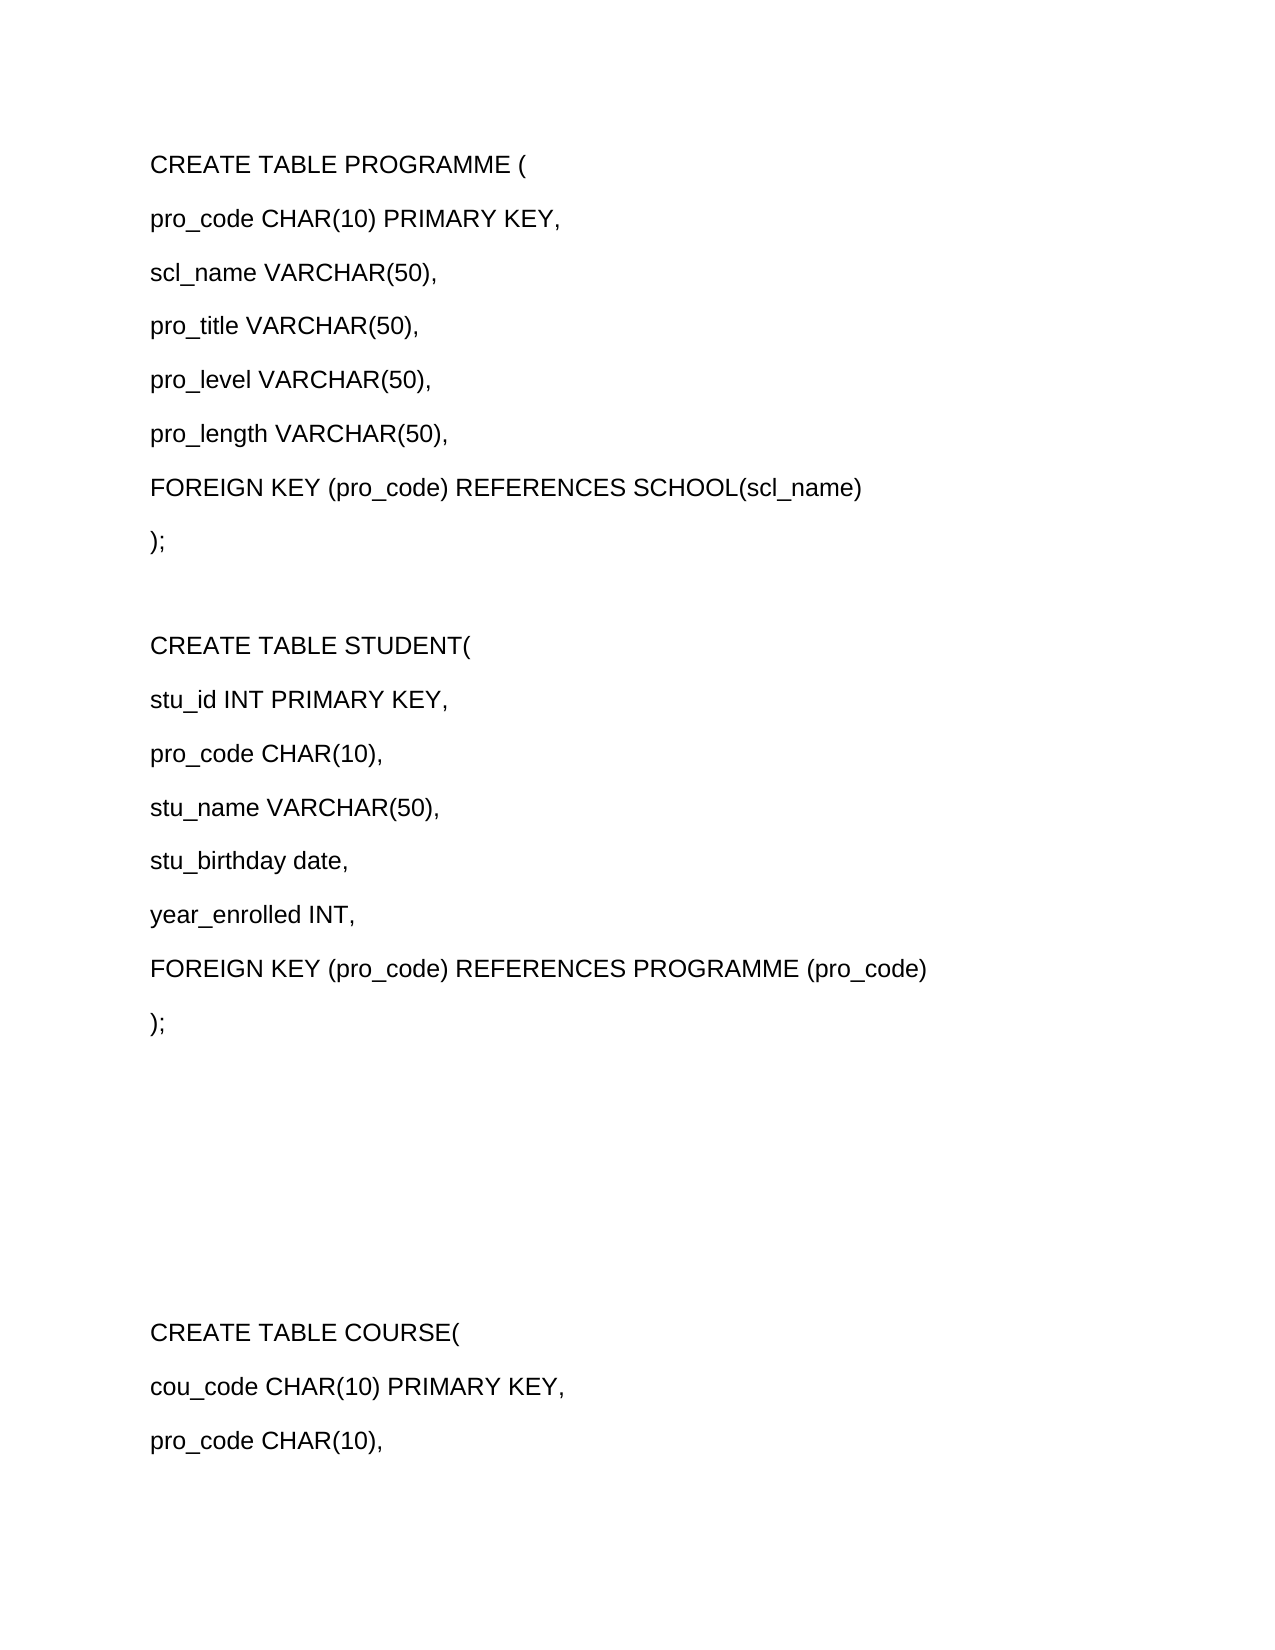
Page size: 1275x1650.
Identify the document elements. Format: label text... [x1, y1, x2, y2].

text CREATE TABLE PROGRAMME ( [150, 150, 1125, 179]
text pro_code CHAR(10), [150, 739, 1125, 768]
text pro_code CHAR(10) PRIMARY KEY, [150, 204, 1125, 232]
text stu_id INT PRIMARY KEY, [150, 685, 1125, 714]
text pro_level VARCHAR(50), [150, 365, 1125, 394]
text stu_birthday date, [150, 846, 1125, 875]
text ); [150, 526, 1125, 555]
text ); [150, 1008, 1125, 1036]
text FOREIGN KEY (pro_code) REFERENCES SCHOOL(scl_name) [150, 472, 1125, 501]
text pro_length VARCHAR(50), [150, 419, 1125, 447]
text year_enrolled INT, [150, 900, 1125, 929]
text FOREIGN KEY (pro_code) REFERENCES PROGRAMME (pro_code) [150, 954, 1125, 983]
text pro_title VARCHAR(50), [150, 311, 1125, 340]
text stu_name VARCHAR(50), [150, 793, 1125, 821]
text pro_code CHAR(10), [150, 1426, 1125, 1454]
text CREATE TABLE COURSE( [150, 1318, 1125, 1347]
text CREATE TABLE STUDENT( [150, 631, 1125, 660]
text cou_code CHAR(10) PRIMARY KEY, [150, 1372, 1125, 1401]
text scl_name VARCHAR(50), [150, 257, 1125, 286]
